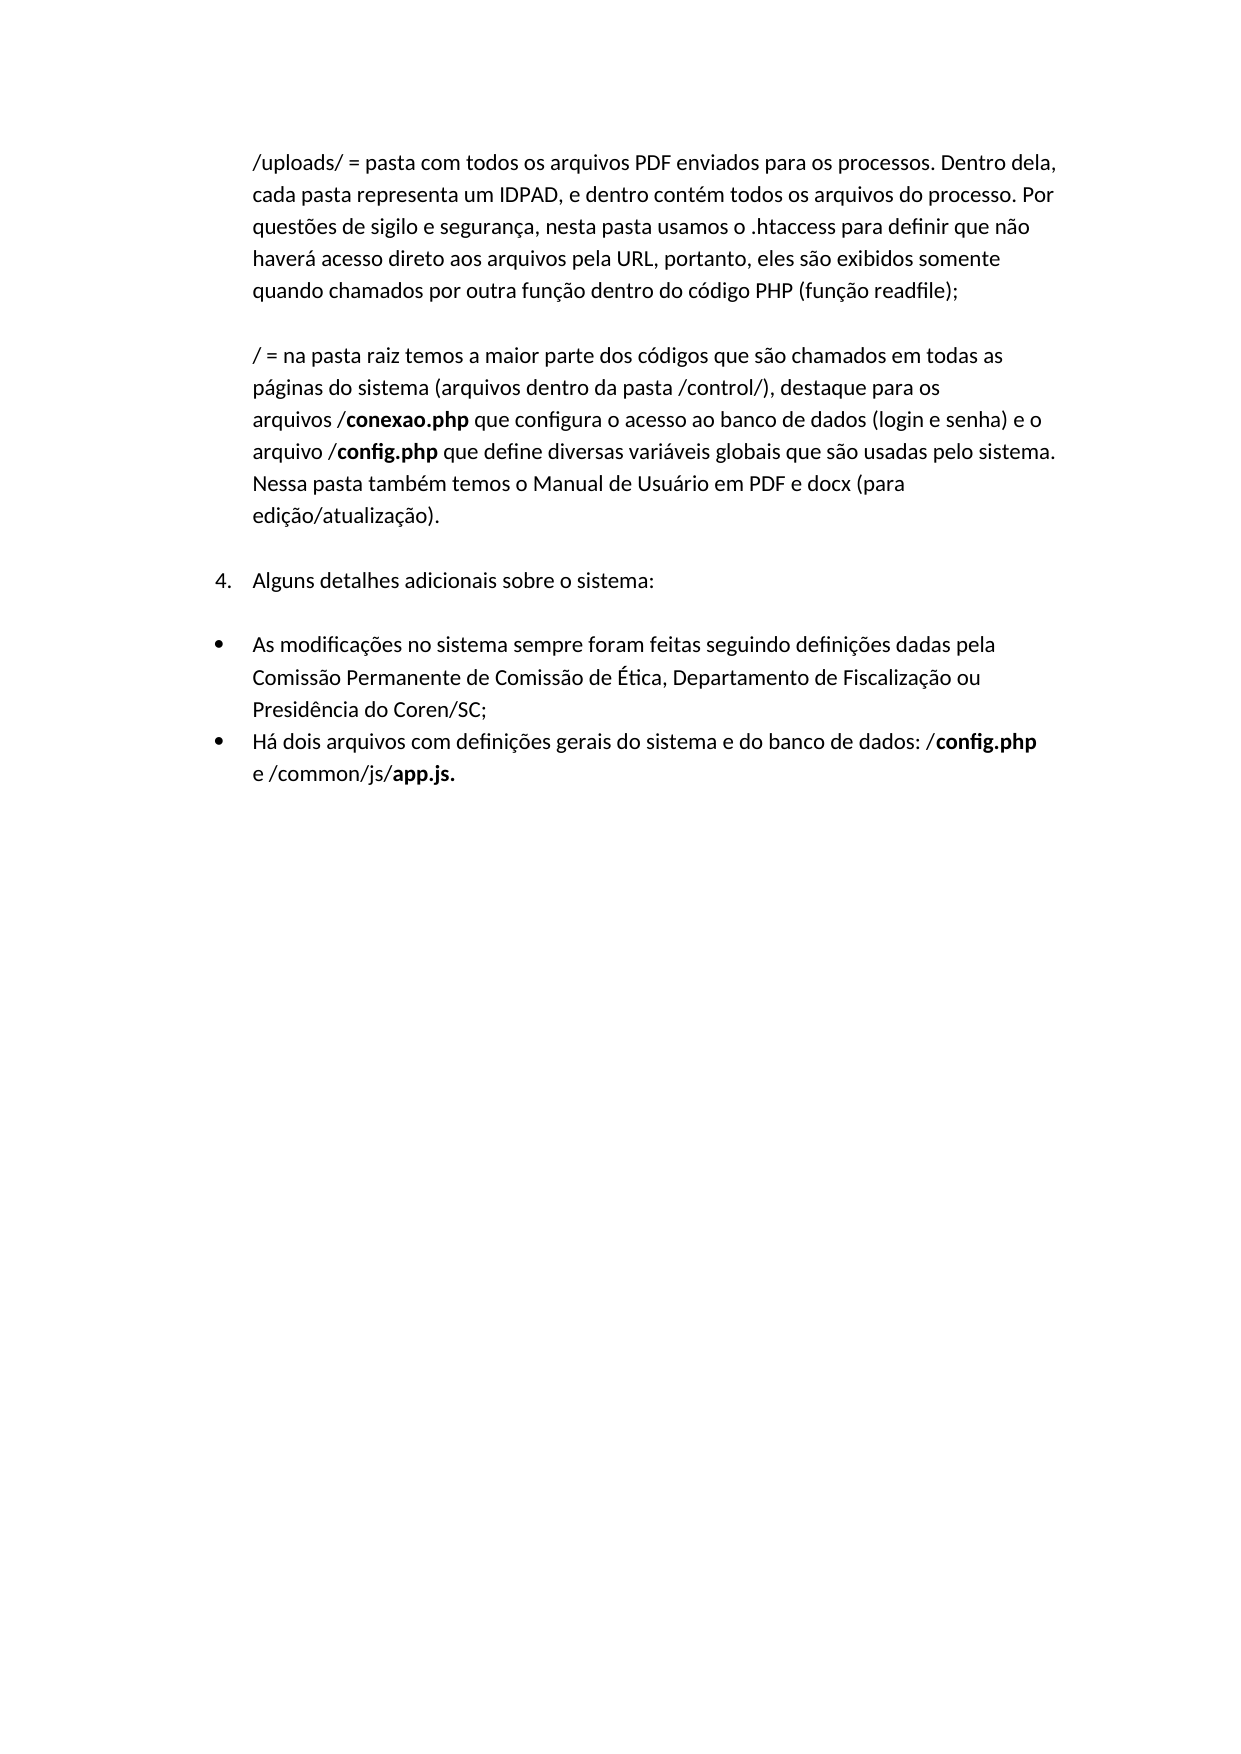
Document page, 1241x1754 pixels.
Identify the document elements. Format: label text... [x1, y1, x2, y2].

list As modificações no sistema sempre foram feitas seguindo definições dadas pela Comissão Permanente de Comissão de Ética, Departamento de Fiscalização ou Presidência do Coren/SC; [215, 630, 1063, 723]
list / = na pasta raiz temos a maior parte dos códigos que são chamados em todas as páginas do sistema (arquivos dentro da pasta /control/), destaque para os arquivos /conexao.php que configura o acesso ao banco de dados (login e senha) e o arquivo /config.php que define diversas variáveis globais que são usadas pelo sistema. Nessa pasta também temos o Manual de Usuário em PDF e docx (para edição/atualização). [252, 341, 1063, 530]
list Alguns detalhes adicionais sobre o sistema: [215, 566, 1063, 626]
list /uploads/ = pasta com todos os arquivos PDF enviados para os processos. Dentro dela, cada pasta representa um IDPAD, e dentro contém todos os arquivos do processo. Por questões de sigilo e segurança, nesta pasta usamos o .htaccess para definir que não haverá acesso direto aos arquivos pela URL, portanto, eles são exibidos somente quando chamados por outra função dentro do código PHP (função readfile); [252, 148, 1063, 304]
list Há dois arquivos com definições gerais do sistema e do banco de dados: /config.php e /common/js/app.js. [215, 727, 1063, 787]
